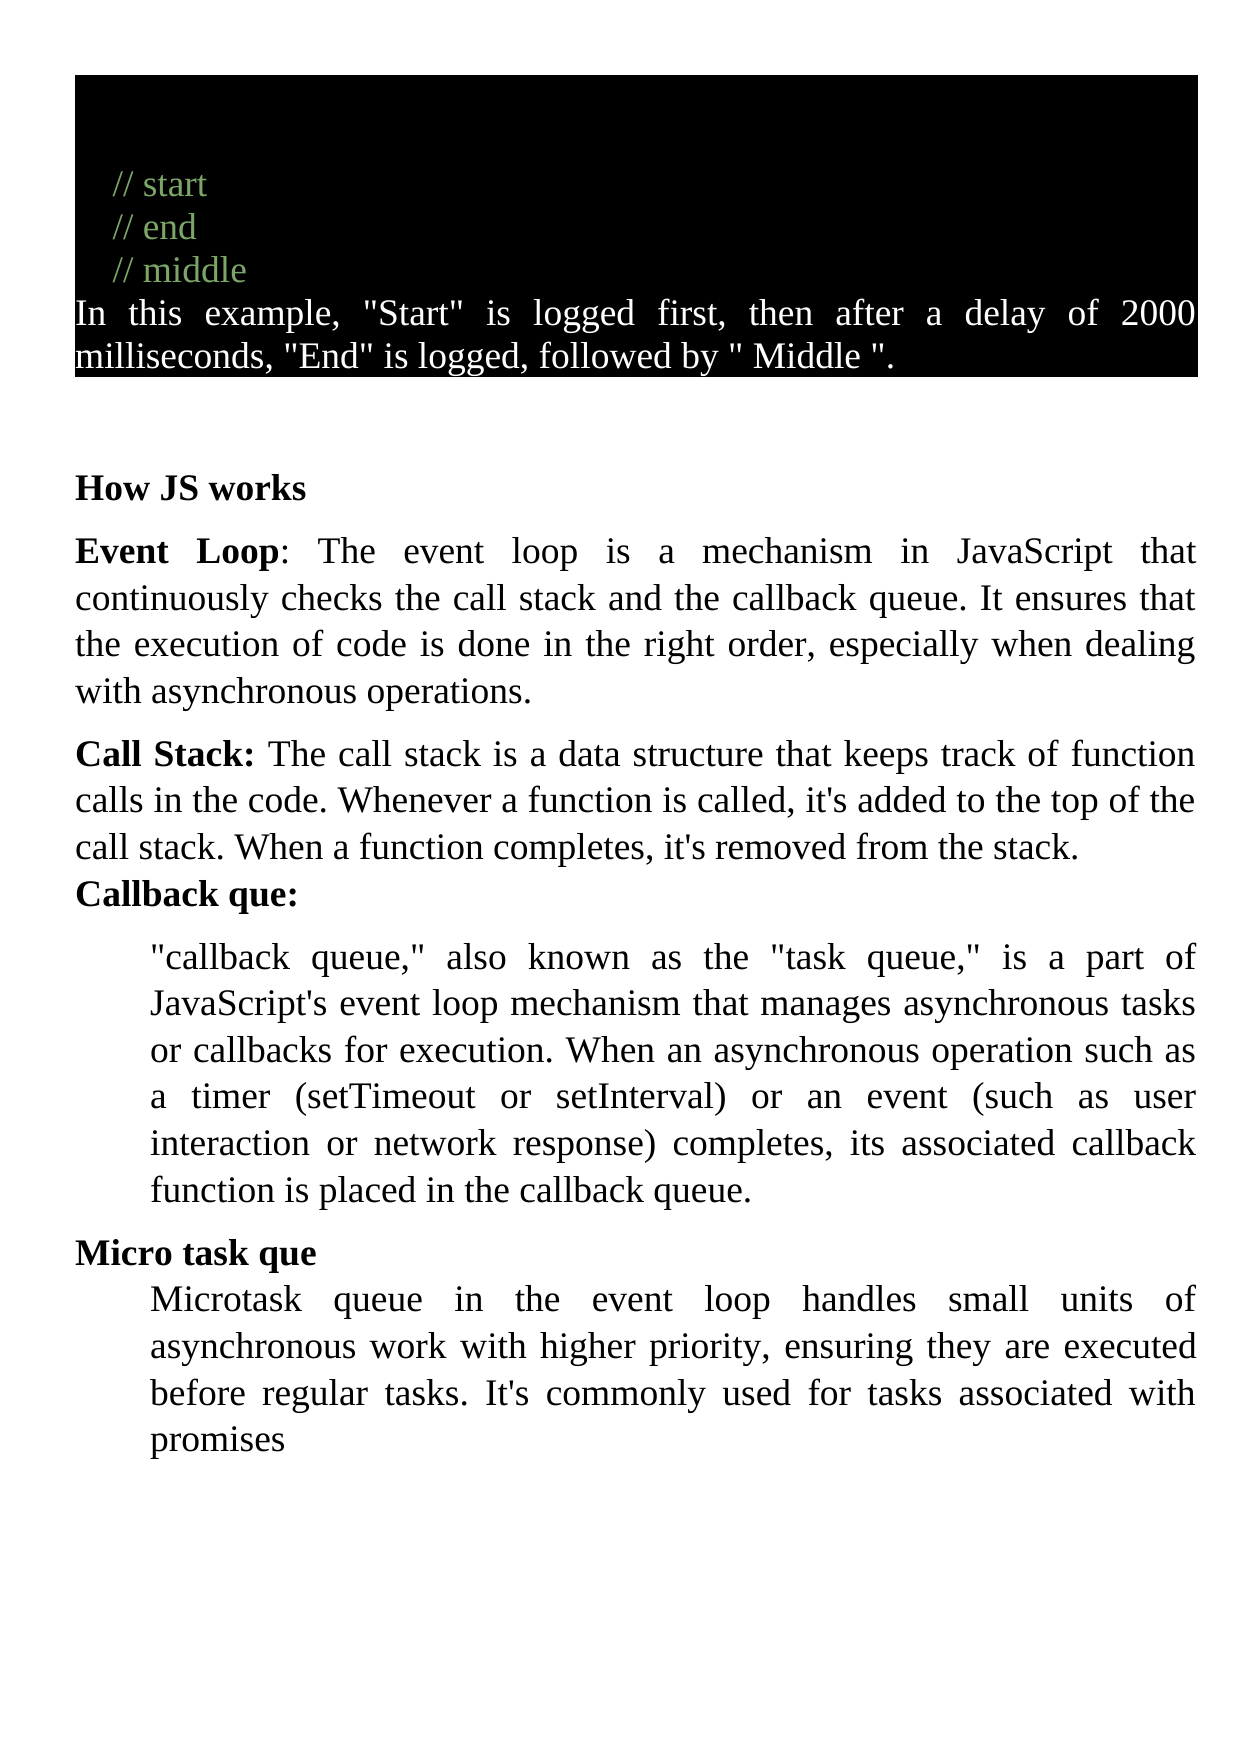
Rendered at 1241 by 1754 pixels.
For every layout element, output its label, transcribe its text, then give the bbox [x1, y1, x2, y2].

list Event Loop: The event loop is a mechanism in JavaScript that continuously checks the call stack and the callback queue. It ensures that the execution of code is done in the right order, especially when dealing with asynchronous operations. [75, 528, 1198, 711]
text "callback queue," also known as the "task queue," is a part of JavaScript's event loop mechanism that manages asynchronous tasks or callbacks for execution. When an asynchronous operation such as a timer (setTimeout or setInterval) or an event (such as user interaction or network response) completes, its associated callback function is placed in the callback queue. [150, 934, 1198, 1210]
list Microtask queue in the event loop handles small units of asynchronous work with higher priority, ensuring they are executed before regular tasks. It's commonly used for tasks associated with promises [150, 1277, 1198, 1459]
text // start [75, 161, 1198, 204]
text How JS works [75, 465, 1198, 508]
list Call Stack: The call stack is a data structure that keeps track of function calls in the code. Whenever a function is called, it's added to the top of the call stack. When a function completes, it's removed from the stack. [75, 731, 1198, 867]
list Callback que: [75, 871, 1198, 914]
list Micro task que [75, 1230, 1198, 1273]
text // end [75, 204, 1198, 247]
text // middle [75, 247, 1198, 291]
text In this example, "Start" is logged first, then after a delay of 2000 milliseconds, "End" is logged, followed by " Middle ". [75, 291, 1198, 377]
